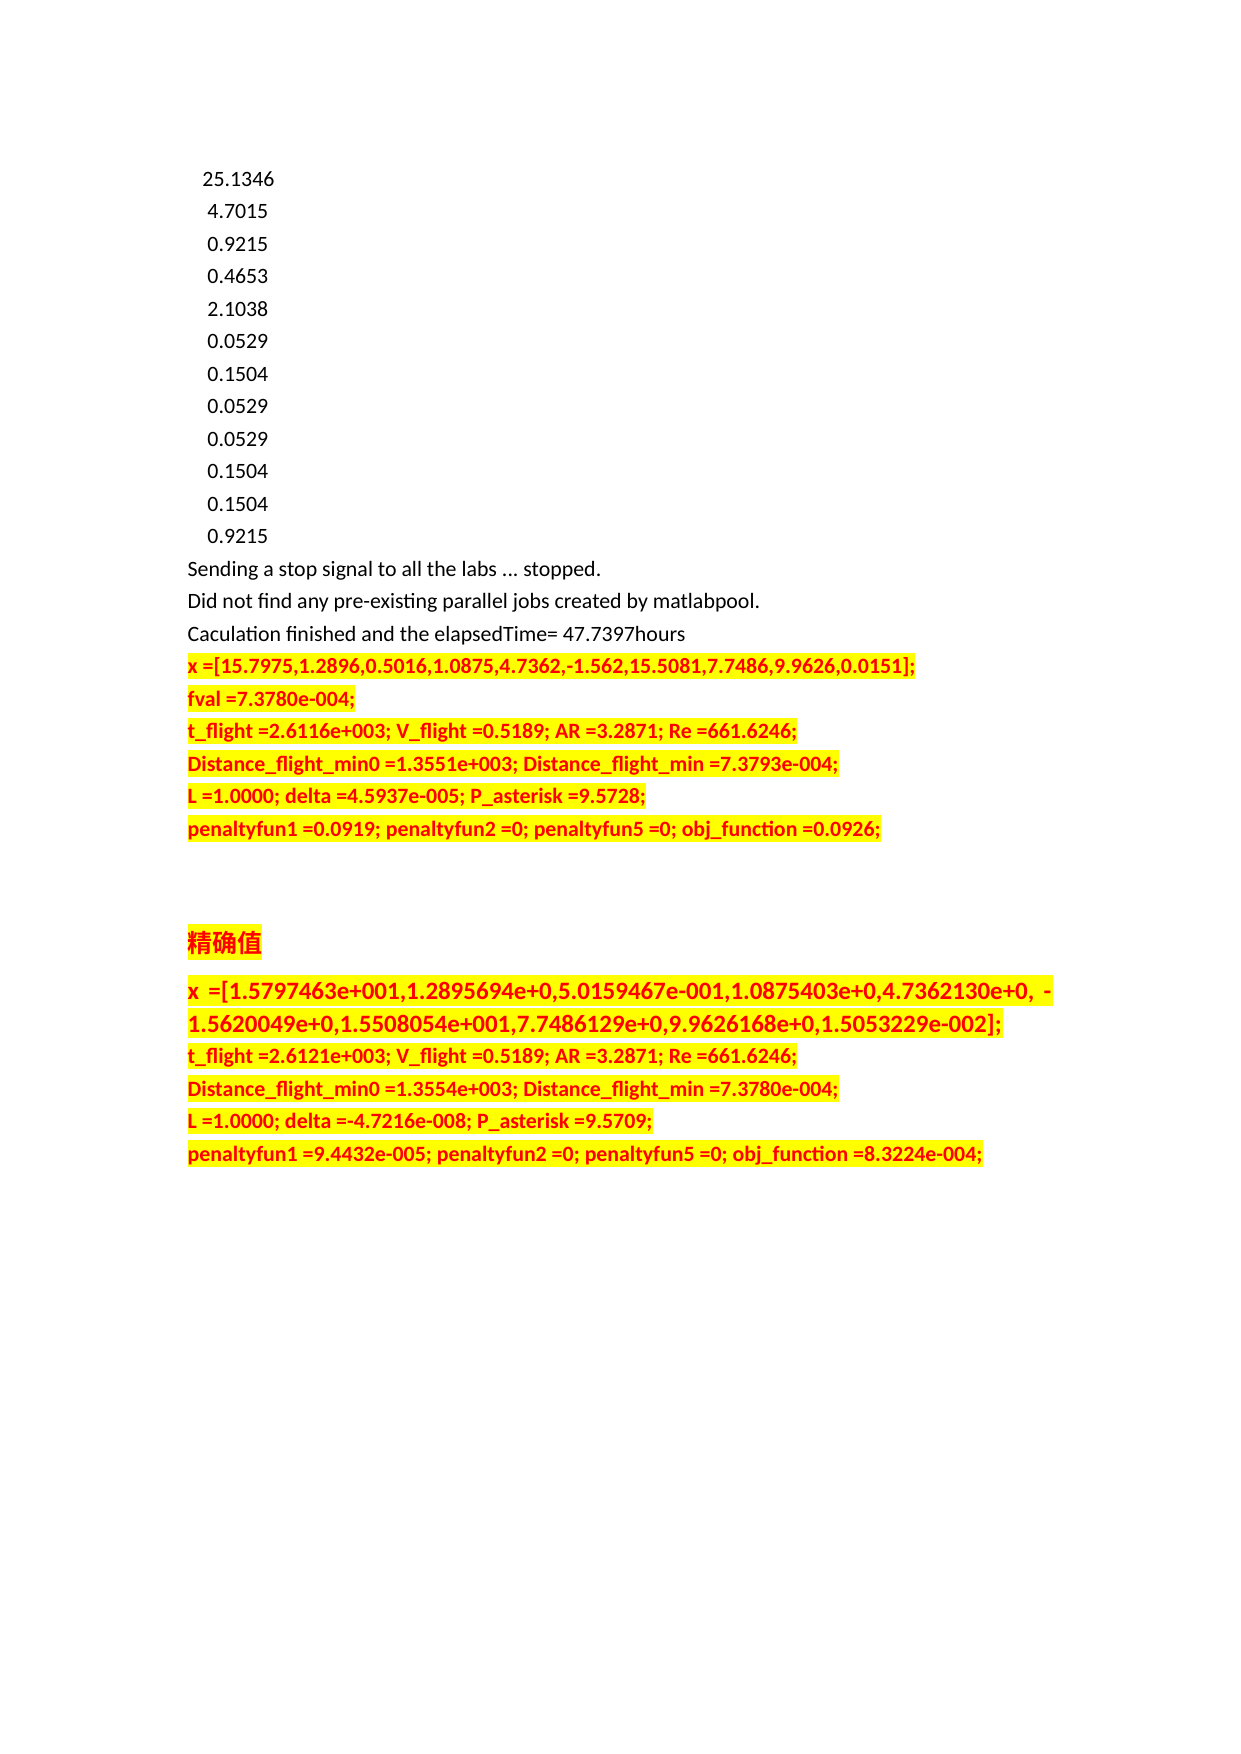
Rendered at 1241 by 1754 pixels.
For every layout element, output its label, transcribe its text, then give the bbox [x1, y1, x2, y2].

text t_flight =2.6116e+003; V_flight =0.5189; AR =3.2871; Re =661.6246; [187, 714, 1053, 747]
text penaltyfun1 =9.4432e-005; penaltyfun2 =0; penaltyfun5 =0; obj_function =8.3224e-004; [187, 1137, 1053, 1169]
text 0.0529 [187, 422, 1053, 454]
text Distance_flight_min0 =1.3554e+003; Distance_flight_min =7.3780e-004; [187, 1072, 1053, 1104]
text 精确值 [187, 909, 1053, 974]
text 0.0529 [187, 324, 1053, 357]
text L =1.0000; delta =4.5937e-005; P_asterisk =9.5728; [187, 779, 1053, 812]
text penaltyfun1 =0.0919; penaltyfun2 =0; penaltyfun5 =0; obj_function =0.0926; [187, 812, 1053, 844]
text 0.9215 [187, 519, 1053, 552]
text fval =7.3780e-004; [187, 682, 1053, 714]
text 0.0529 [187, 389, 1053, 422]
text 4.7015 [187, 194, 1053, 227]
text 0.9215 [187, 227, 1053, 259]
text Distance_flight_min0 =1.3551e+003; Distance_flight_min =7.3793e-004; [187, 747, 1053, 779]
text 0.1504 [187, 487, 1053, 519]
text t_flight =2.6121e+003; V_flight =0.5189; AR =3.2871; Re =661.6246; [187, 1039, 1053, 1072]
text x =[1.5797463e+001,1.2895694e+0,5.0159467e-001,1.0875403e+0,4.7362130e+0, -1.5620049e+0,1.5508054e+001,7.7486129e+0,9.9626168e+0,1.5053229e-002]; [187, 999, 1053, 1039]
text 0.1504 [187, 357, 1053, 389]
text 2.1038 [187, 292, 1053, 324]
text Caculation finished and the elapsedTime= 47.7397hours [187, 617, 1053, 649]
text Did not find any pre-existing parallel jobs created by matlabpool. [187, 584, 1053, 617]
text 0.1504 [187, 454, 1053, 487]
text 0.4653 [187, 259, 1053, 292]
text Sending a stop signal to all the labs ... stopped. [187, 552, 1053, 584]
text 25.1346 [187, 162, 1053, 194]
text L =1.0000; delta =-4.7216e-008; P_asterisk =9.5709; [187, 1104, 1053, 1137]
text x =[15.7975,1.2896,0.5016,1.0875,4.7362,-1.562,15.5081,7.7486,9.9626,0.0151]; [187, 649, 1053, 682]
